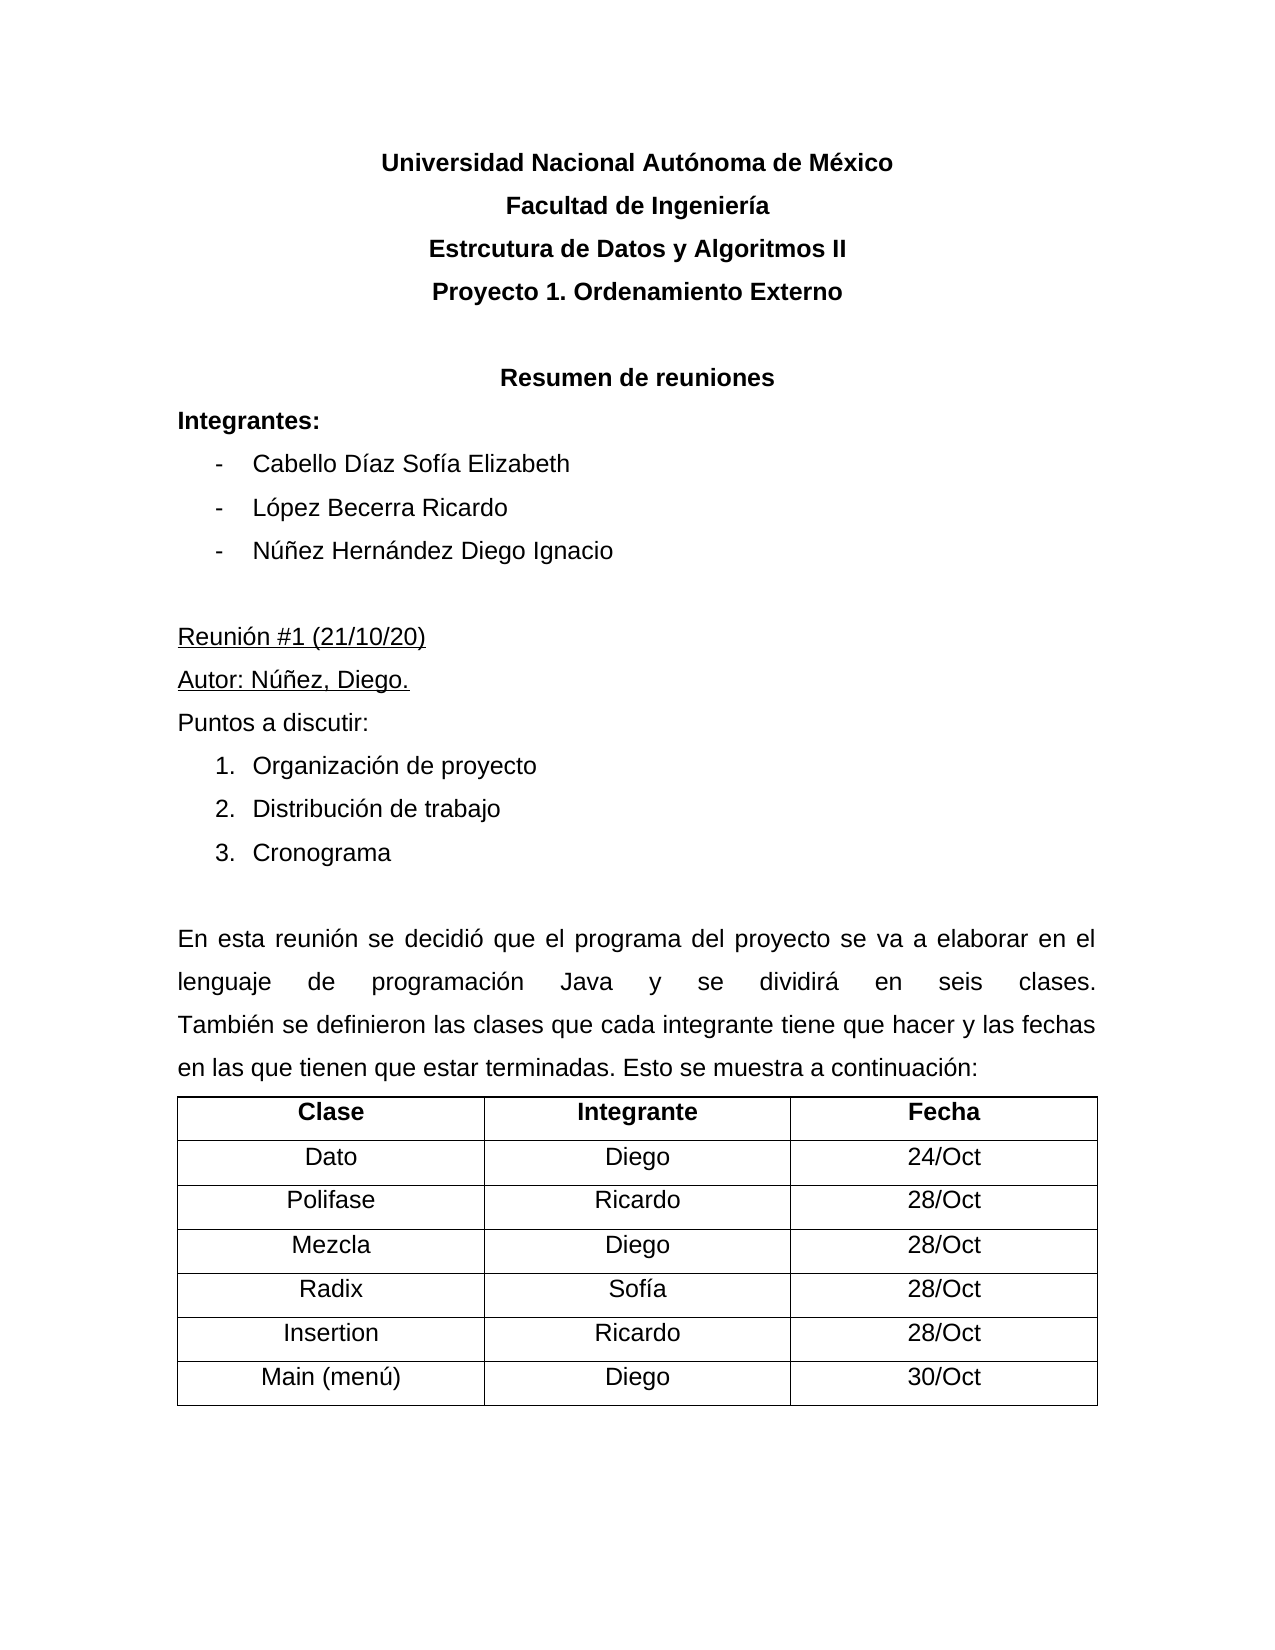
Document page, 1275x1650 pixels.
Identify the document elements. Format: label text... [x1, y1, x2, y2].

table_cell Ricardo [485, 1318, 790, 1361]
table_cell 28/Oct [791, 1318, 1097, 1361]
text Autor: Núñez, Diego. Puntos a discutir: [177, 665, 1098, 737]
text En esta reunión se decidió que el programa del proyecto se va a elaborar en el lenguaje de programación Java y se dividirá en seis clases. También se definieron las clases que cada integrante tiene que hacer y las fechas en las que tienen que estar terminadas. Esto se muestra a continuación: [177, 924, 1098, 1082]
table_cell Diego [485, 1230, 790, 1273]
table_header Integrante [485, 1098, 790, 1140]
table_cell Dato [178, 1141, 484, 1184]
table_header Fecha [791, 1098, 1097, 1140]
text Resumen de reuniones [177, 363, 1098, 392]
table_cell 28/Oct [791, 1186, 1097, 1228]
table_cell Diego [485, 1362, 790, 1405]
list López Becerra Ricardo [215, 493, 1098, 521]
table_cell Mezcla [178, 1230, 484, 1273]
text Universidad Nacional Autónoma de México [177, 148, 1098, 176]
list Distribución de trabajo [215, 794, 1098, 823]
table_cell 28/Oct [791, 1230, 1097, 1273]
text Integrantes: [177, 406, 1098, 435]
table_cell Radix [178, 1274, 484, 1317]
table_header Clase [178, 1098, 484, 1140]
table_cell Polifase [178, 1186, 484, 1228]
table_cell Main (menú) [178, 1362, 484, 1405]
list Núñez Hernández Diego Ignacio [215, 536, 1098, 564]
table_cell Sofía [485, 1274, 790, 1317]
list Cronograma [215, 838, 1098, 866]
list Organización de proyecto [215, 751, 1098, 780]
table_cell 30/Oct [791, 1362, 1097, 1405]
table_cell 28/Oct [791, 1274, 1097, 1317]
table_cell 24/Oct [791, 1141, 1097, 1184]
table_cell Diego [485, 1141, 790, 1184]
text Reunión #1 (21/10/20) [177, 622, 1098, 651]
text Estrcutura de Datos y Algoritmos II Proyecto 1. Ordenamiento Externo [177, 234, 1098, 306]
text Facultad de Ingeniería [177, 191, 1098, 219]
list Cabello Díaz Sofía Elizabeth [215, 449, 1098, 478]
table_cell Insertion [178, 1318, 484, 1361]
table_cell Ricardo [485, 1186, 790, 1228]
